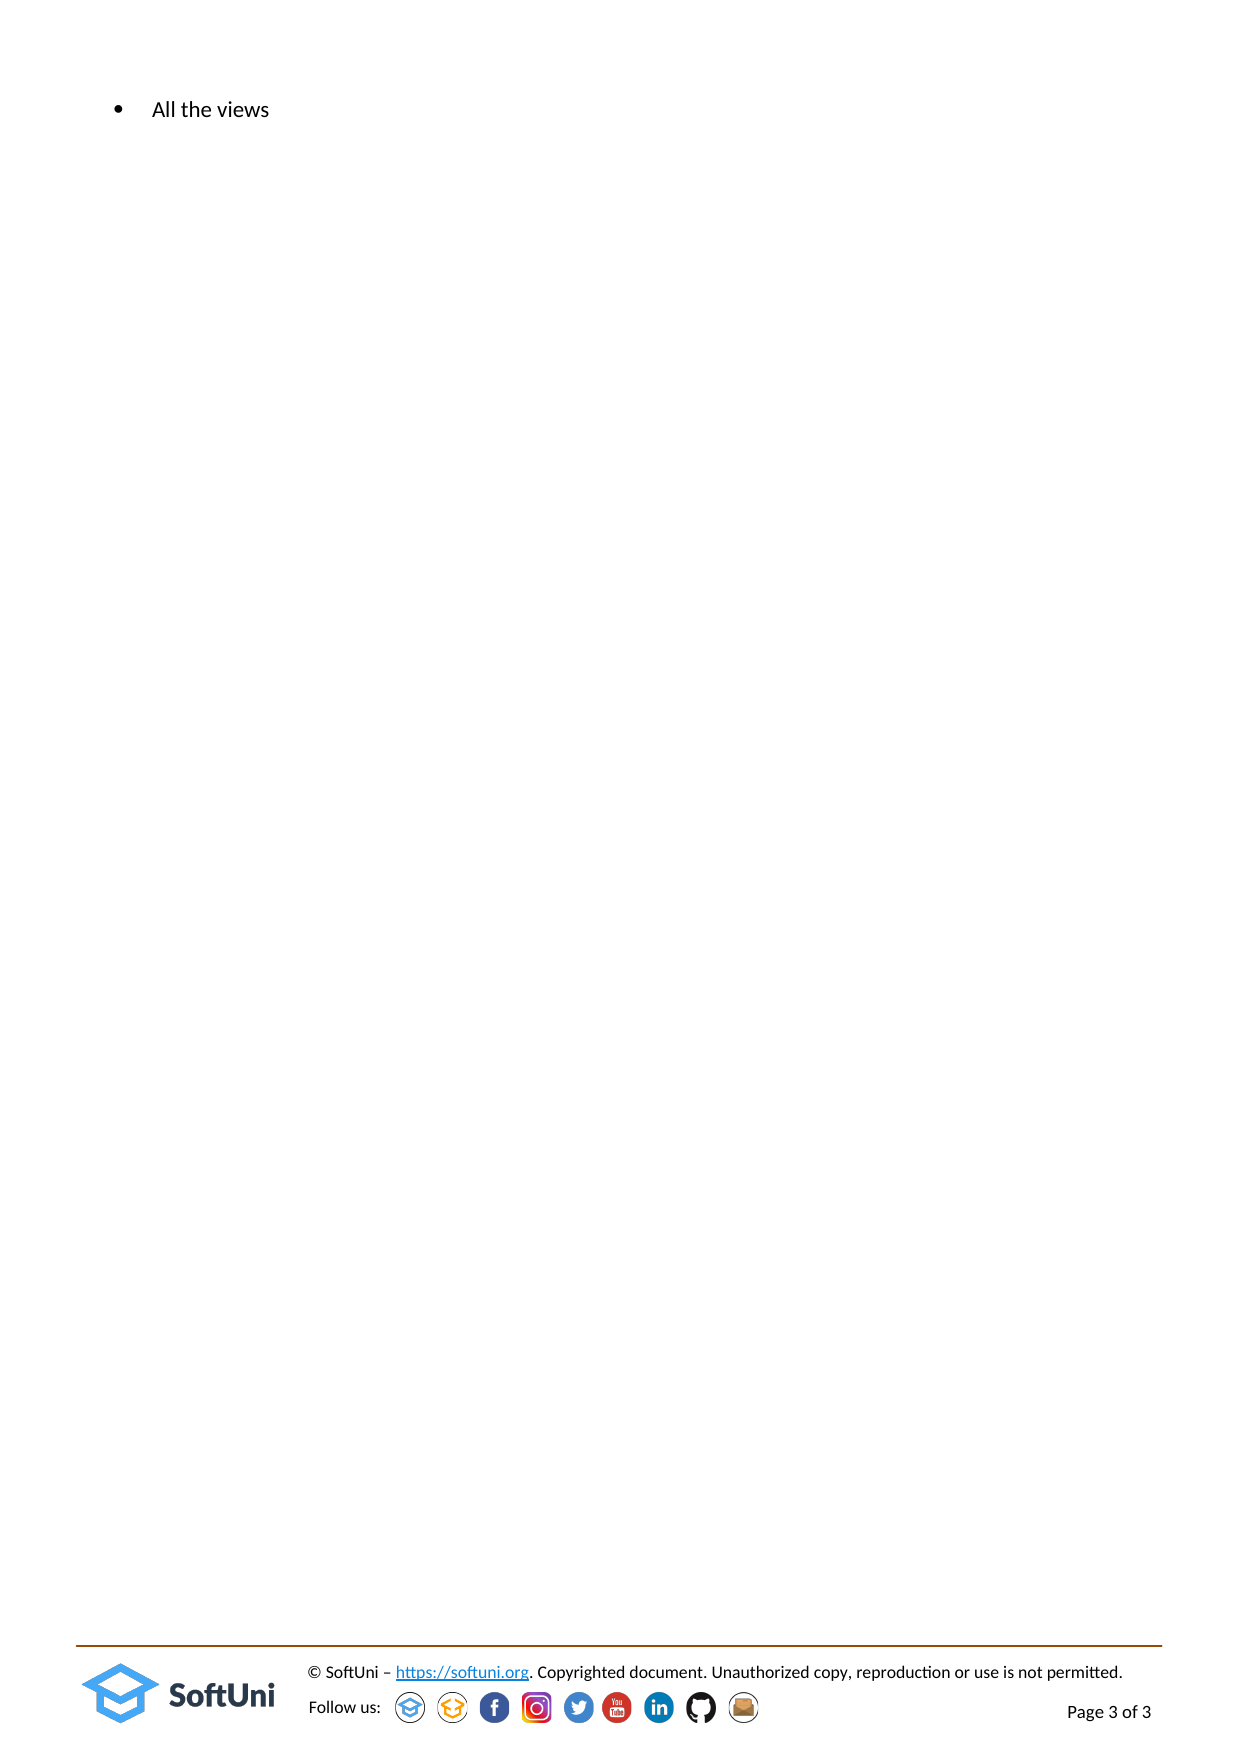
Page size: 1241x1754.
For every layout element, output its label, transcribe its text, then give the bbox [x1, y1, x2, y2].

picture [665, 1692, 674, 1701]
picture [665, 1714, 674, 1723]
picture [479, 1692, 510, 1723]
picture [644, 1692, 653, 1701]
picture [644, 1714, 653, 1723]
picture [395, 1692, 425, 1723]
picture [602, 1692, 632, 1723]
picture [522, 1692, 552, 1723]
picture [658, 1705, 667, 1714]
list All the views [114, 95, 1163, 123]
picture [75, 1658, 281, 1729]
picture [564, 1692, 594, 1723]
picture [728, 1692, 759, 1723]
picture [437, 1692, 468, 1723]
picture [686, 1692, 716, 1723]
